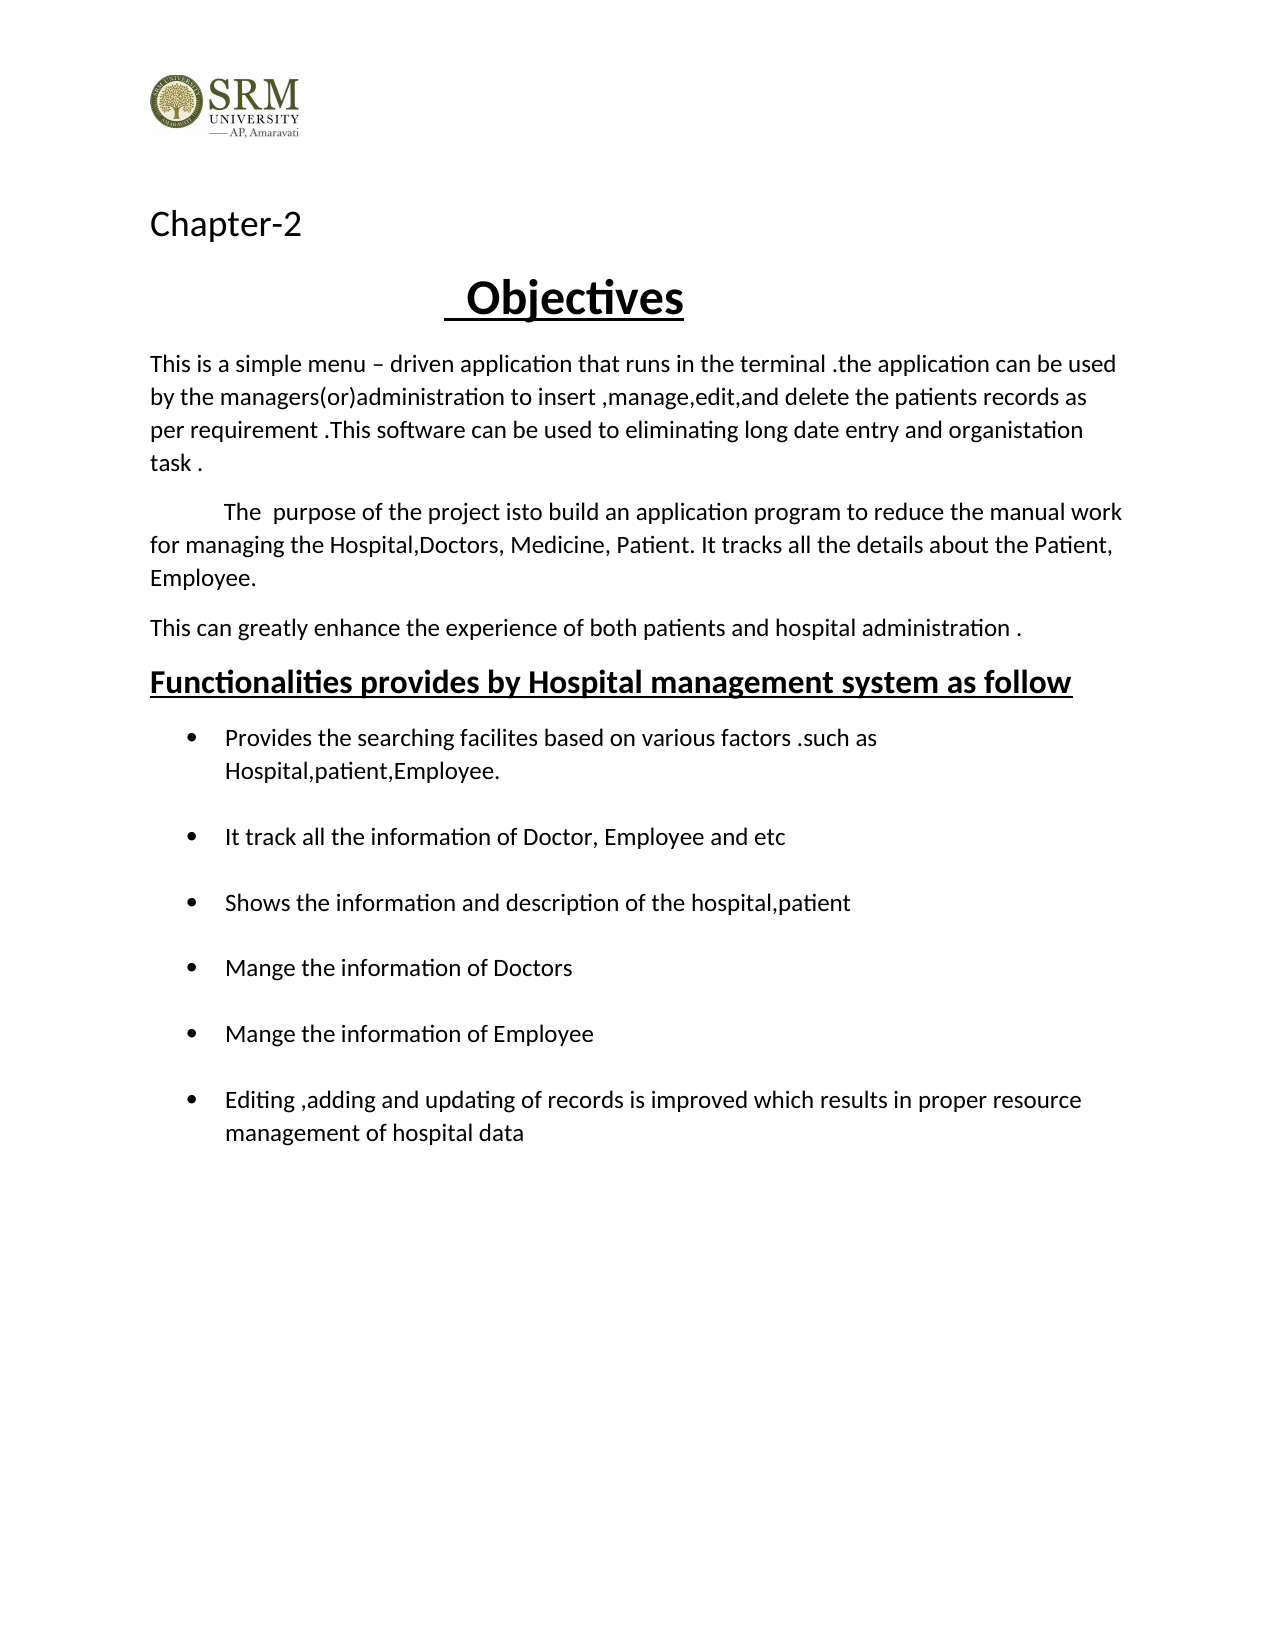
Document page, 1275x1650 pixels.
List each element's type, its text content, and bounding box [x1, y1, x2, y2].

list Shows the information and description of the hospital,patient [187, 887, 1125, 917]
list Provides the searching facilites based on various factors .such as Hospital,patient,Employee. [187, 722, 1125, 786]
list Mange the information of Doctors [187, 953, 1125, 983]
text This is a simple menu – driven application that runs in the terminal .the application can be used by the managers(or)administration to insert ,manage,edit,and delete the patients records as per requirement .This software can be used to eliminating long date entry and organistation task . [150, 348, 1125, 477]
picture [150, 75, 299, 138]
text This can greatly enhance the experience of both patients and hospital administration . [150, 612, 1125, 642]
list Mange the information of Employee [187, 1018, 1125, 1049]
text Chapter-2 [150, 199, 1125, 245]
list It track all the information of Doctor, Employee and etc [187, 821, 1125, 851]
text The purpose of the project isto build an application program to reduce the manual work for managing the Hospital,Doctors, Medicine, Patient. It tracks all the details about the Patient, Employee. [150, 497, 1125, 593]
list Editing ,adding and updating of records is improved which results in proper resource management of hospital data [187, 1084, 1125, 1148]
text Objectives [150, 266, 1125, 327]
text Functionalities provides by Hospital management system as follow [150, 662, 1125, 702]
